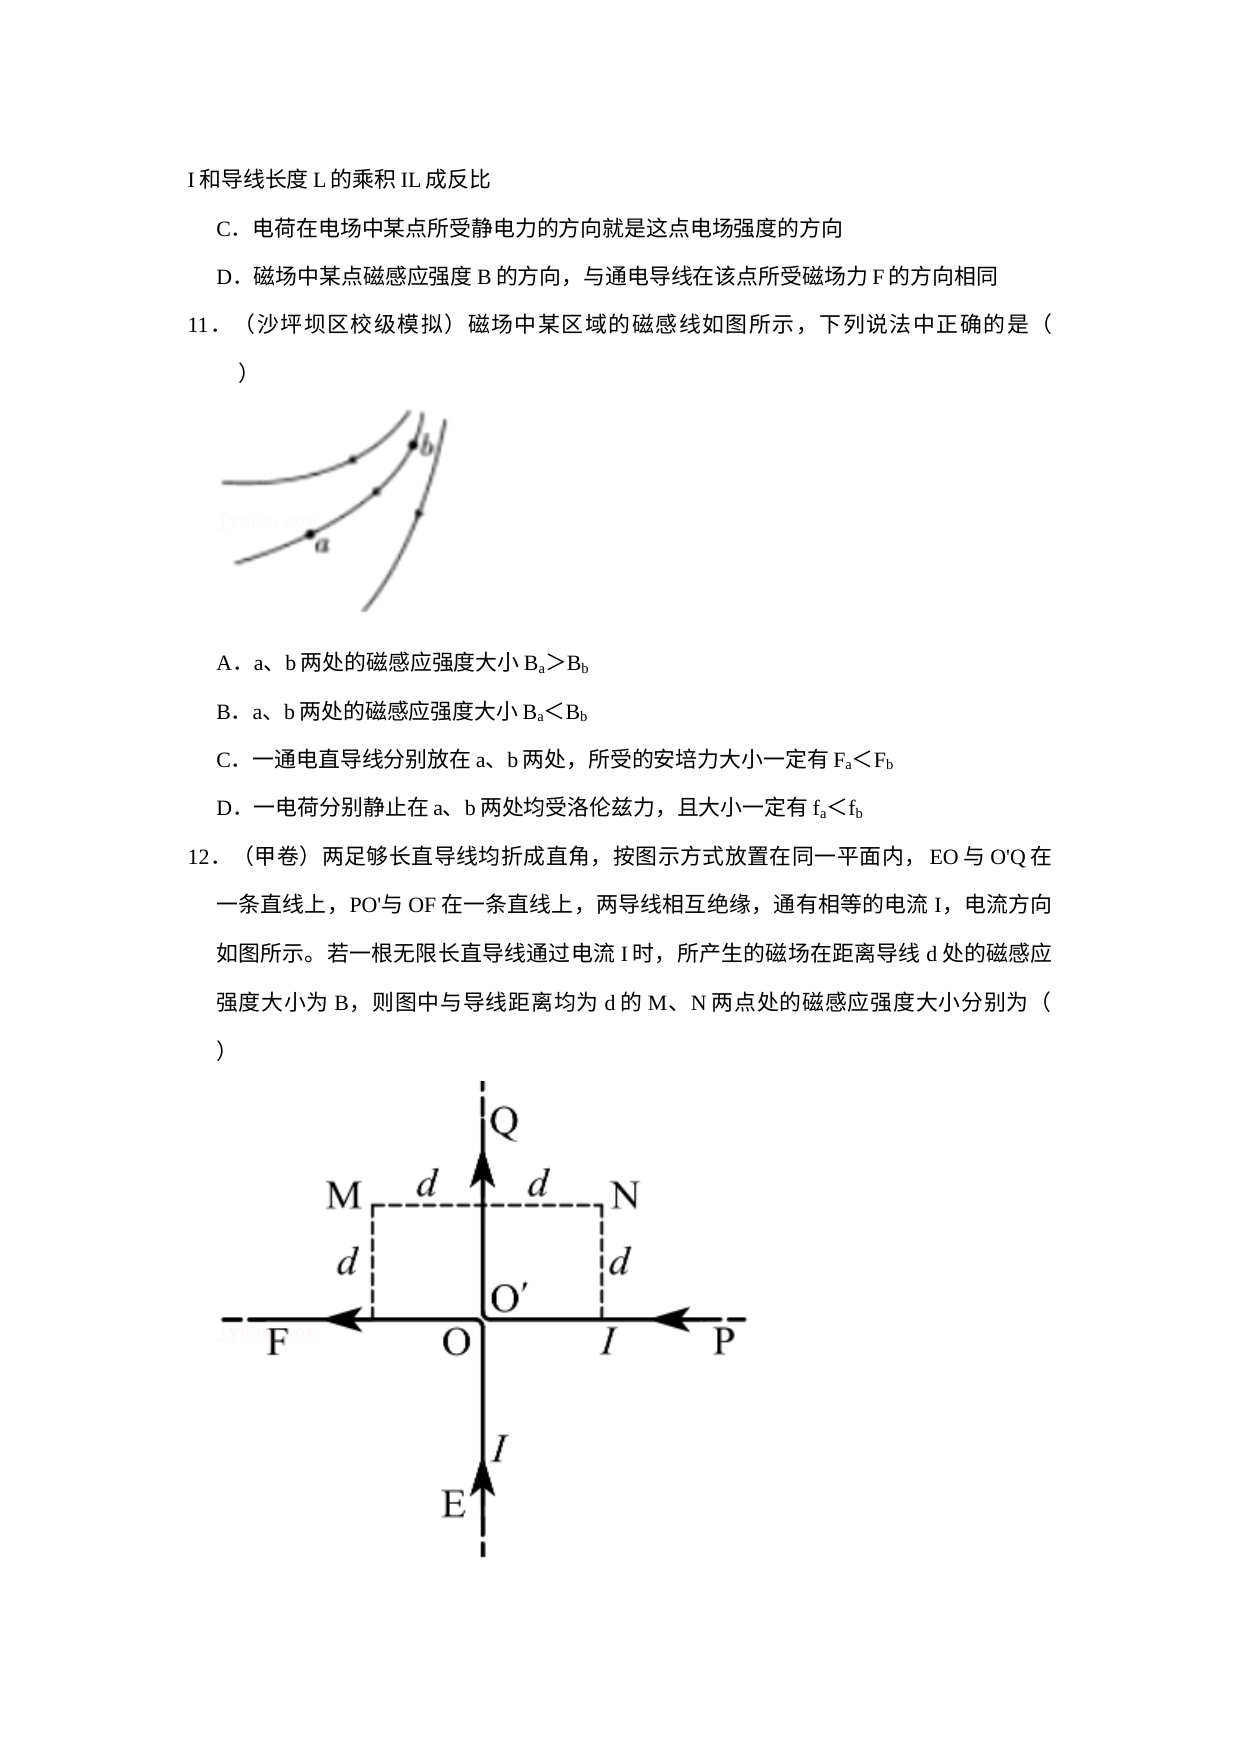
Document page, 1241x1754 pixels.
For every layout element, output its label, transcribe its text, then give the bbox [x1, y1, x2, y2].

text A．a、b两处的磁感应强度大小Ba＞Bb [187, 645, 1053, 677]
text 12．（甲卷）两足够长直导线均折成直角，按图示方式放置在同一平面内，EO与O'Q在一条直线上，PO'与OF在一条直线上，两导线相互绝缘，通有相等的电流I，电流方向如图所示。若一根无限长直导线通过电流I时，所产生的磁场在距离导线d处的磁感应强度大小为B，则图中与导线距离均为d的M、N两点处的磁感应强度大小分别为（ ） [187, 838, 1053, 1066]
text B．a、b两处的磁感应强度大小Ba＜Bb [187, 693, 1053, 726]
picture [216, 1081, 752, 1562]
text C．一通电直导线分别放在a、b两处，所受的安培力大小一定有Fa＜Fb [187, 742, 1053, 774]
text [187, 162, 1053, 194]
text D．一电荷分别静止在a、b两处均受洛伦兹力，且大小一定有fa＜fb [187, 790, 1053, 822]
text C．电荷在电场中某点所受静电力的方向就是这点电场强度的方向 [187, 210, 1053, 243]
picture [216, 404, 454, 617]
text D．磁场中某点磁感应强度B的方向，与通电导线在该点所受磁场力F的方向相同 [187, 259, 1053, 291]
text 11．（沙坪坝区校级模拟）磁场中某区域的磁感线如图所示，下列说法中正确的是（ ） [187, 307, 1053, 388]
